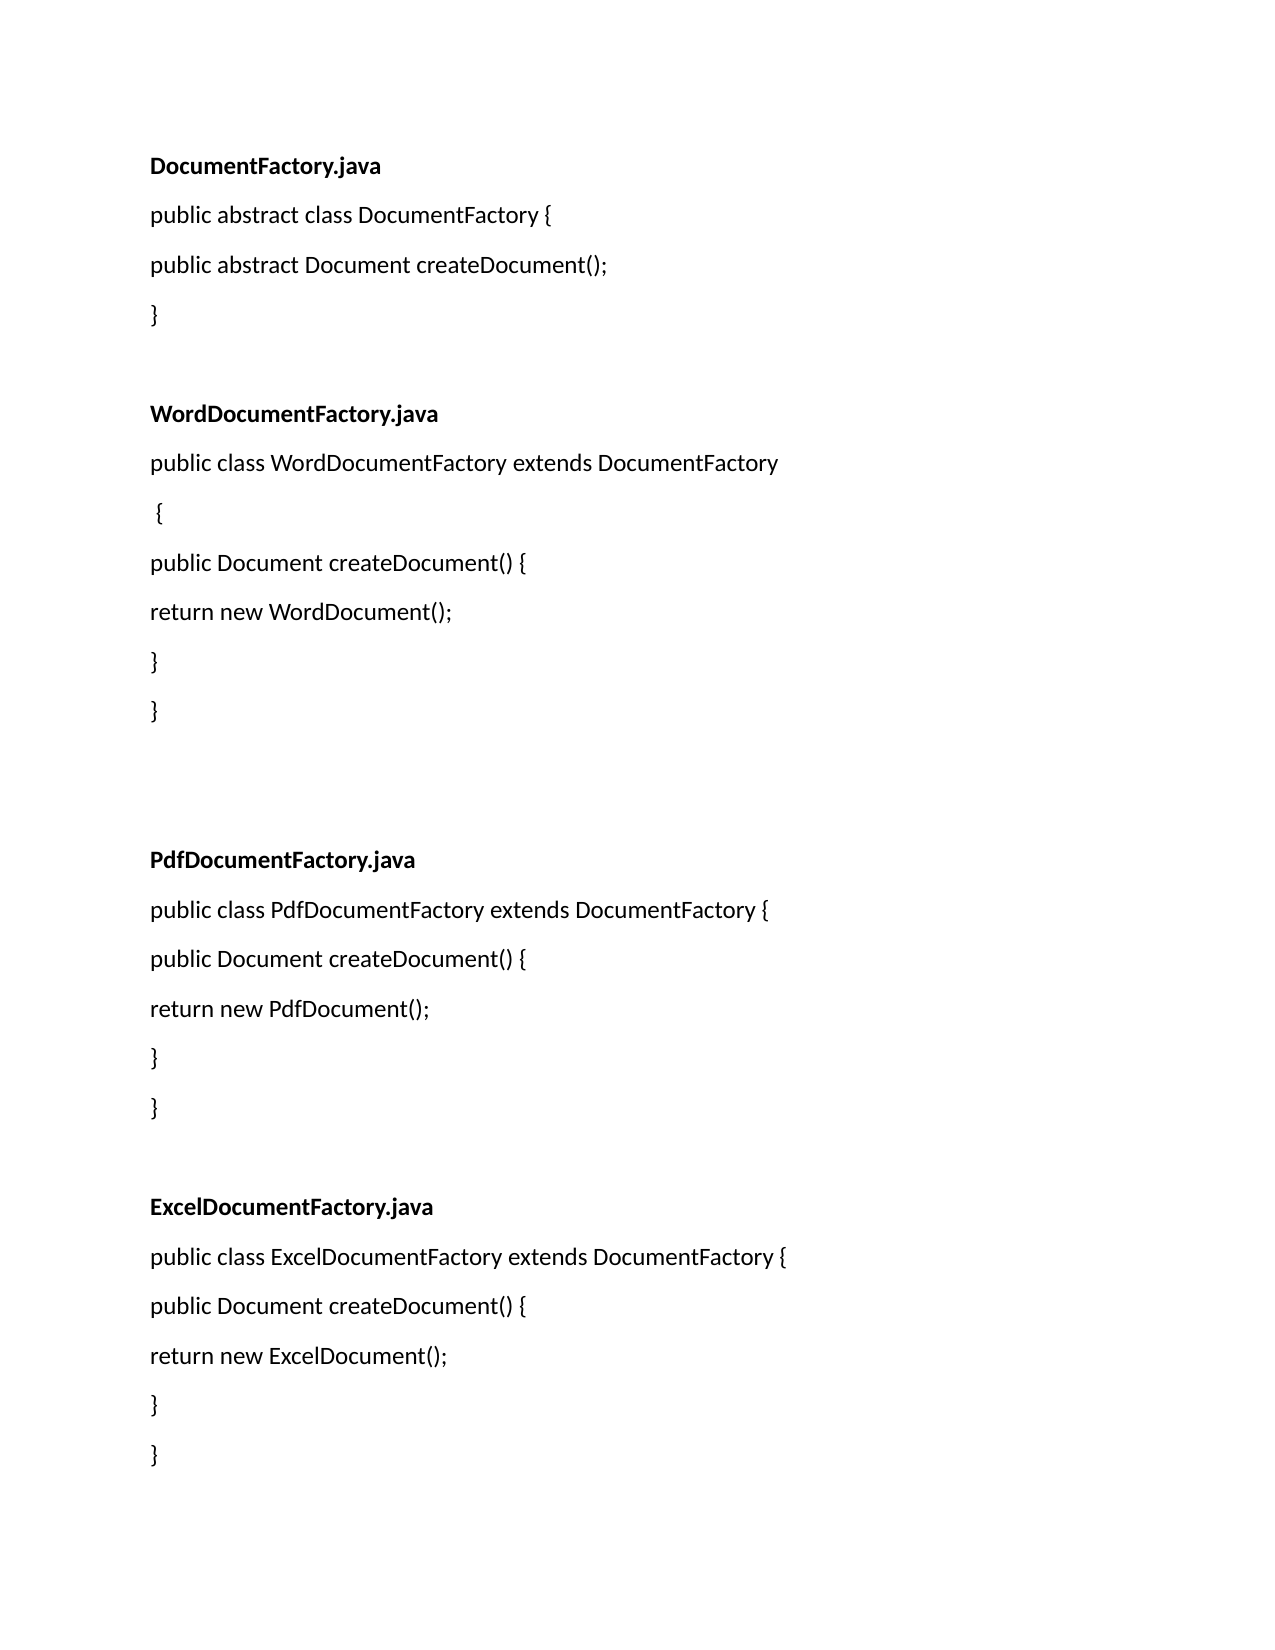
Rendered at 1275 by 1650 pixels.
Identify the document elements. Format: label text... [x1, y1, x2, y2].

text public abstract Document createDocument(); [150, 249, 1125, 280]
text PdfDocumentFactory.java [150, 844, 1125, 875]
text } [150, 1439, 1125, 1470]
text public abstract class DocumentFactory { [150, 199, 1125, 230]
text public class WordDocumentFactory extends DocumentFactory [150, 447, 1125, 478]
text DocumentFactory.java [150, 150, 1125, 181]
text public class ExcelDocumentFactory extends DocumentFactory { [150, 1241, 1125, 1271]
text return new PdfDocument(); [150, 993, 1125, 1023]
text } [150, 1389, 1125, 1420]
text return new ExcelDocument(); [150, 1340, 1125, 1371]
text } [150, 646, 1125, 676]
text public class PdfDocumentFactory extends DocumentFactory { [150, 894, 1125, 924]
text } [150, 299, 1125, 329]
text { [150, 497, 1125, 528]
text return new WordDocument(); [150, 596, 1125, 627]
text public Document createDocument() { [150, 1290, 1125, 1321]
text } [150, 695, 1125, 726]
text WordDocumentFactory.java [150, 398, 1125, 428]
text ExcelDocumentFactory.java [150, 1191, 1125, 1222]
text } [150, 1092, 1125, 1123]
text } [150, 1042, 1125, 1073]
text public Document createDocument() { [150, 547, 1125, 577]
text public Document createDocument() { [150, 943, 1125, 974]
